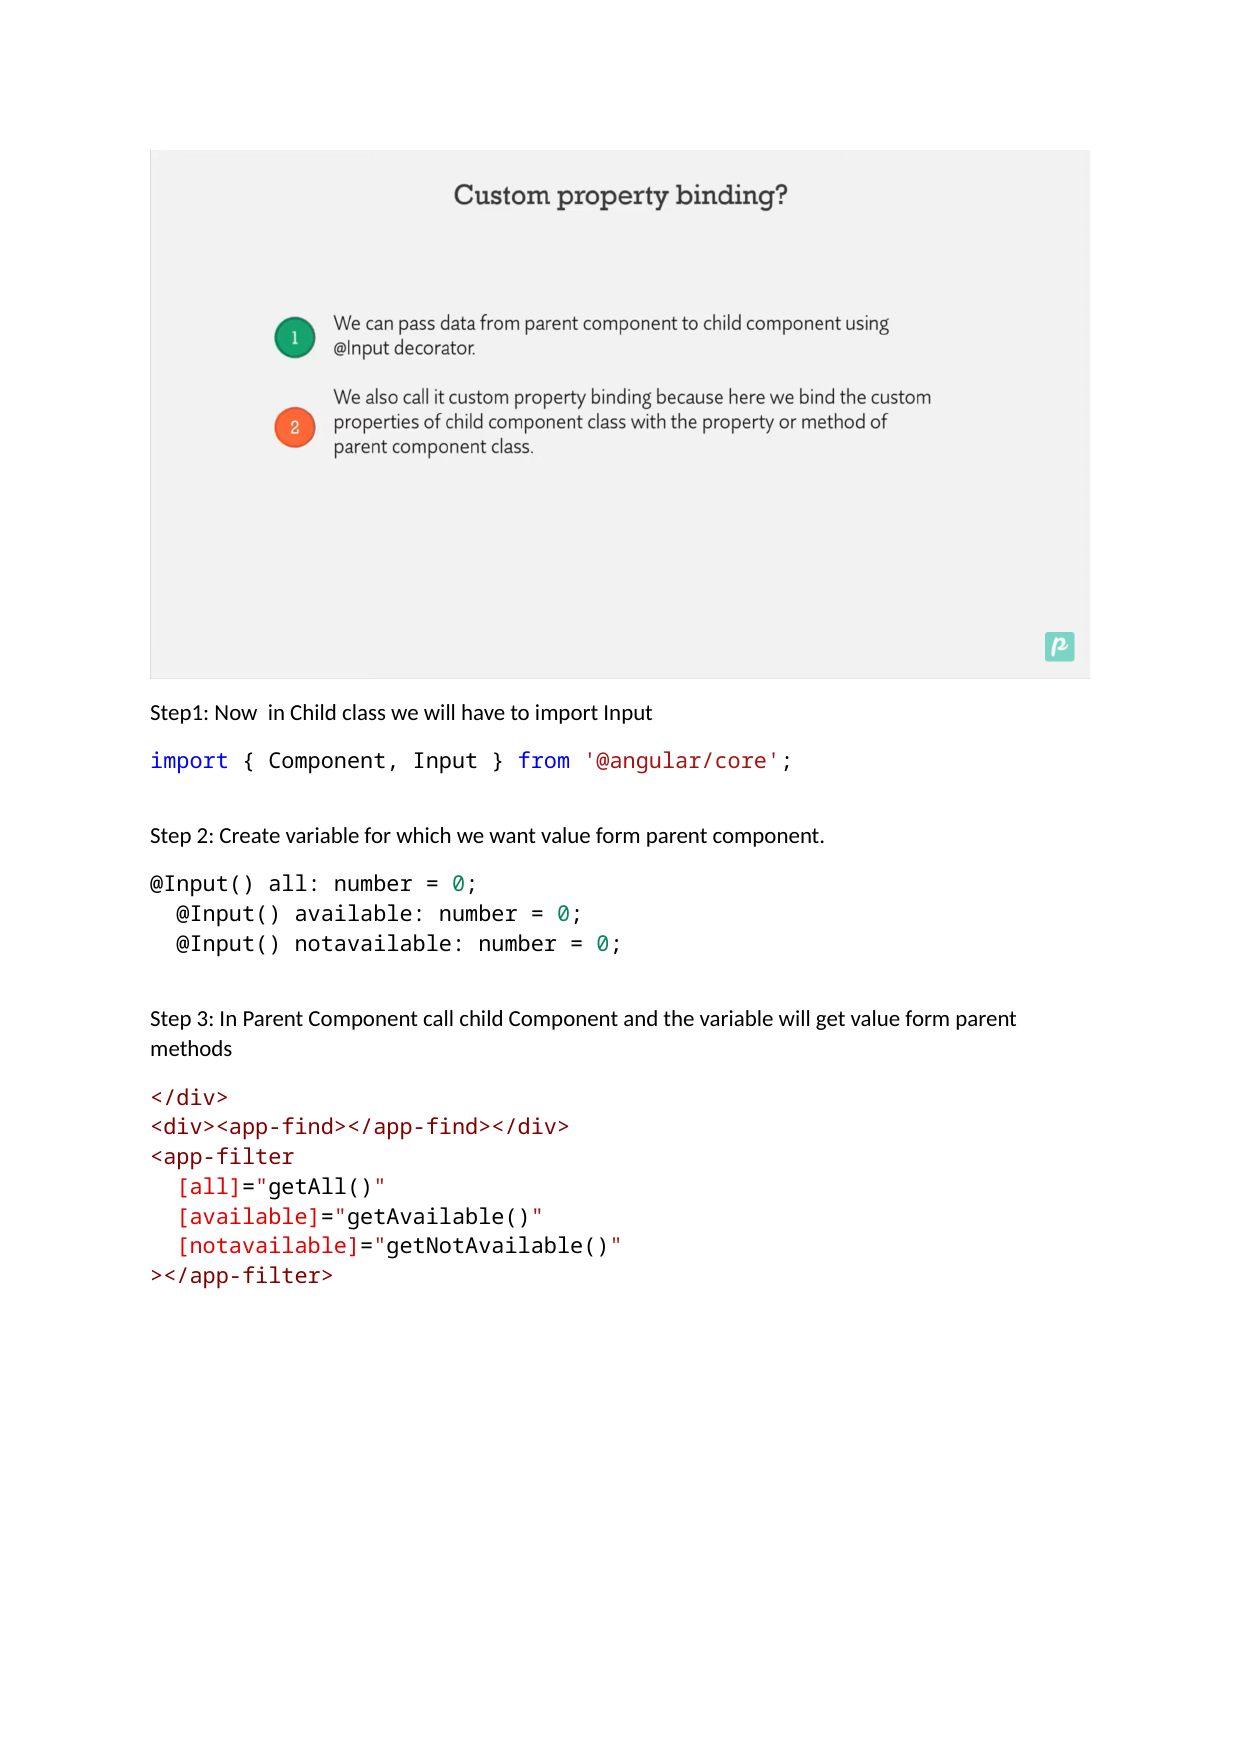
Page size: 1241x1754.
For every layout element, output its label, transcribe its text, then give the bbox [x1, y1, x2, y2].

text @Input() all: number = 0; [150, 868, 1090, 898]
text ></app-filter> [150, 1260, 1090, 1290]
text <div><app-find></app-find></div> [150, 1111, 1090, 1141]
text Step 2: Create variable for which we want value form parent component. [150, 821, 1090, 849]
text @Input() available: number = 0; [150, 898, 1090, 928]
text [notavailable]="getNotAvailable()" [150, 1230, 1090, 1260]
text </div> [150, 1081, 1090, 1111]
text @Input() notavailable: number = 0; [150, 928, 1090, 957]
picture [150, 150, 1091, 679]
text [available]="getAvailable()" [150, 1201, 1090, 1230]
text [all]="getAll()" [150, 1171, 1090, 1201]
text Step1: Now in Child class we will have to import Input [150, 698, 1090, 726]
text Step 3: In Parent Component call child Component and the variable will get value form parent methods [150, 1004, 1090, 1063]
text import { Component, Input } from '@angular/core'; [150, 744, 1090, 774]
text <app-filter [150, 1141, 1090, 1171]
